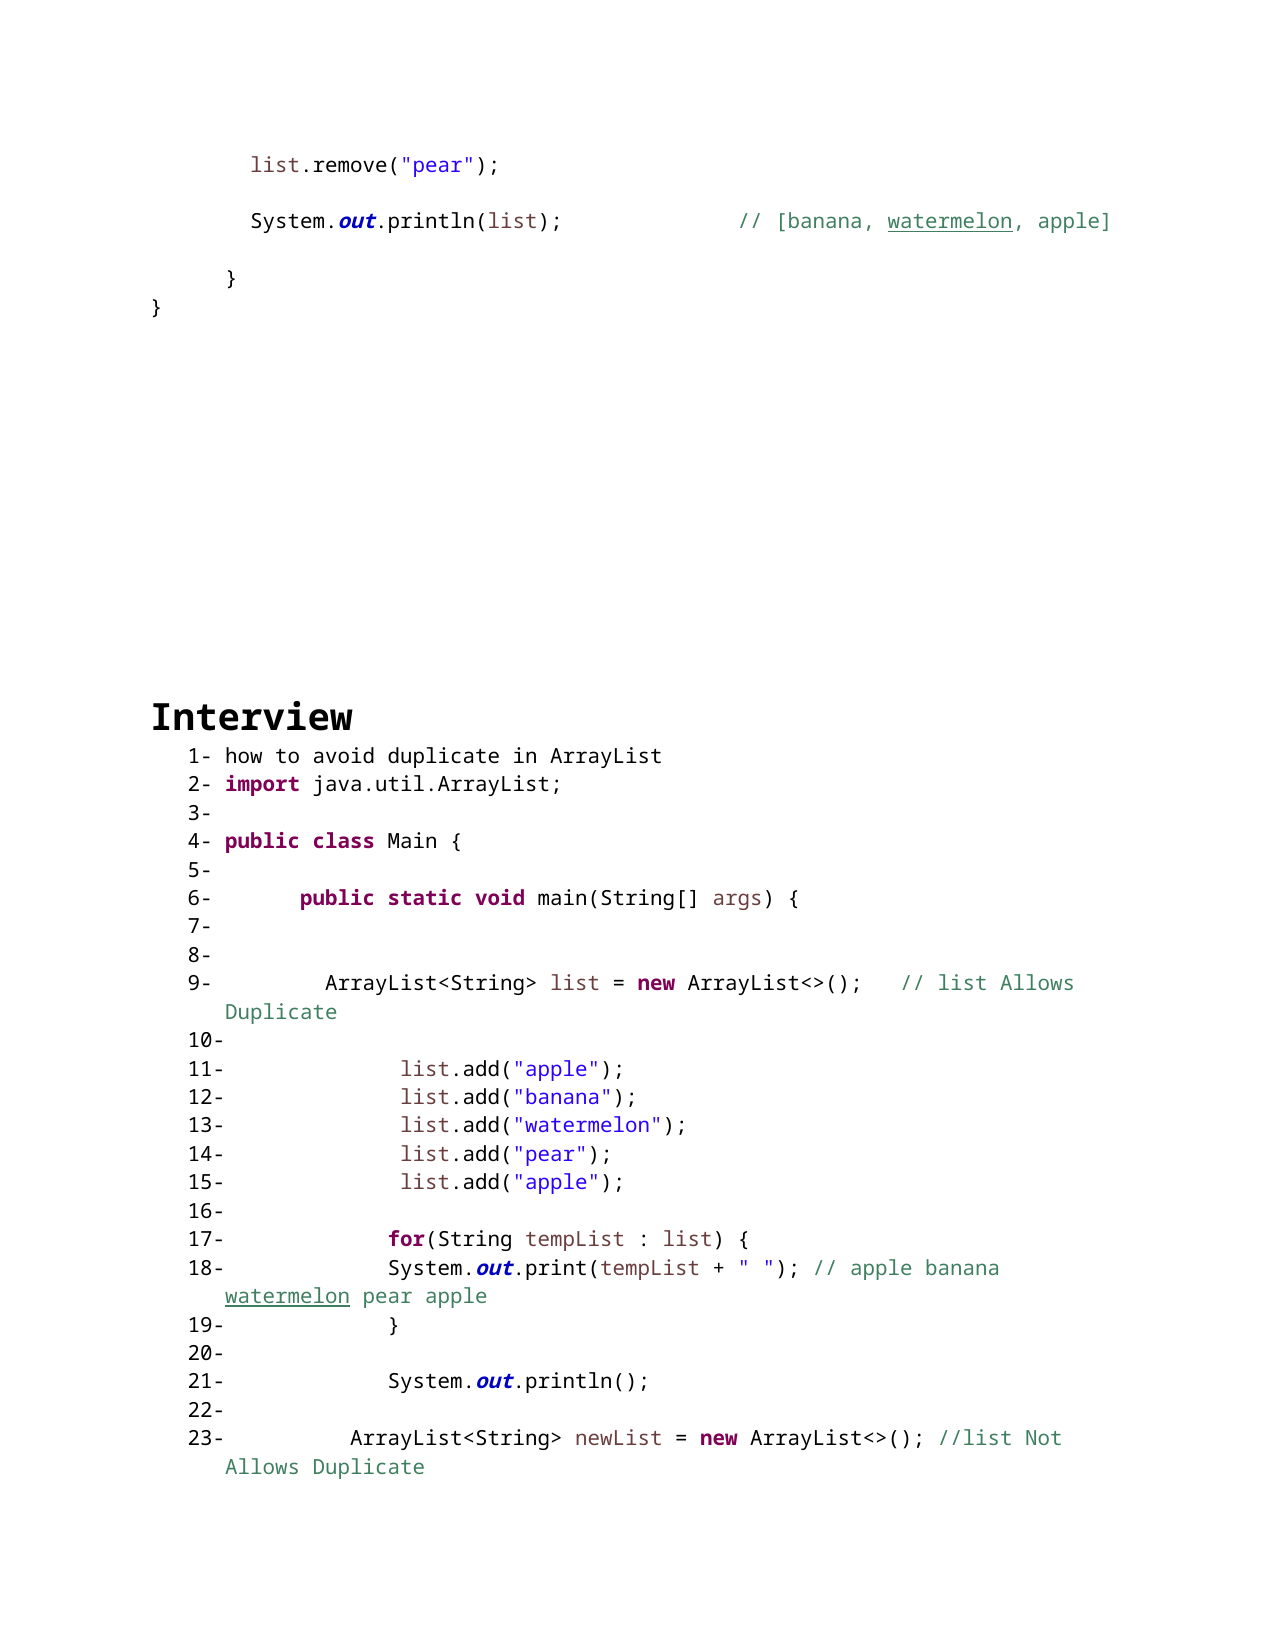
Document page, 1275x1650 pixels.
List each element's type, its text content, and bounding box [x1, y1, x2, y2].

text System.out.println(list); // [banana, watermelon, apple] [150, 206, 1125, 235]
text } [150, 292, 1125, 320]
list for(String tempList : list) { [187, 1224, 1125, 1253]
text list.remove("pear"); [150, 150, 1125, 178]
list System.out.println(); [187, 1367, 1125, 1395]
list how to avoid duplicate in ArrayList [187, 741, 1125, 769]
list list.add("watermelon"); [187, 1111, 1125, 1139]
list import java.util.ArrayList; [187, 769, 1125, 798]
list ArrayList<String> list = new ArrayList<>(); // list Allows Duplicate [187, 968, 1125, 1025]
text } [150, 263, 1125, 292]
list System.out.print(tempList + " "); // apple banana watermelon pear apple [187, 1253, 1125, 1310]
text Interview [150, 690, 1125, 741]
list list.add("apple"); [187, 1054, 1125, 1082]
list list.add("banana"); [187, 1082, 1125, 1111]
list public static void main(String[] args) { [187, 883, 1125, 912]
list ArrayList<String> newList = new ArrayList<>(); //list Not Allows Duplicate [187, 1423, 1125, 1480]
list list.add("pear"); [187, 1139, 1125, 1167]
list } [187, 1310, 1125, 1338]
list public class Main { [187, 826, 1125, 855]
list list.add("apple"); [187, 1167, 1125, 1196]
